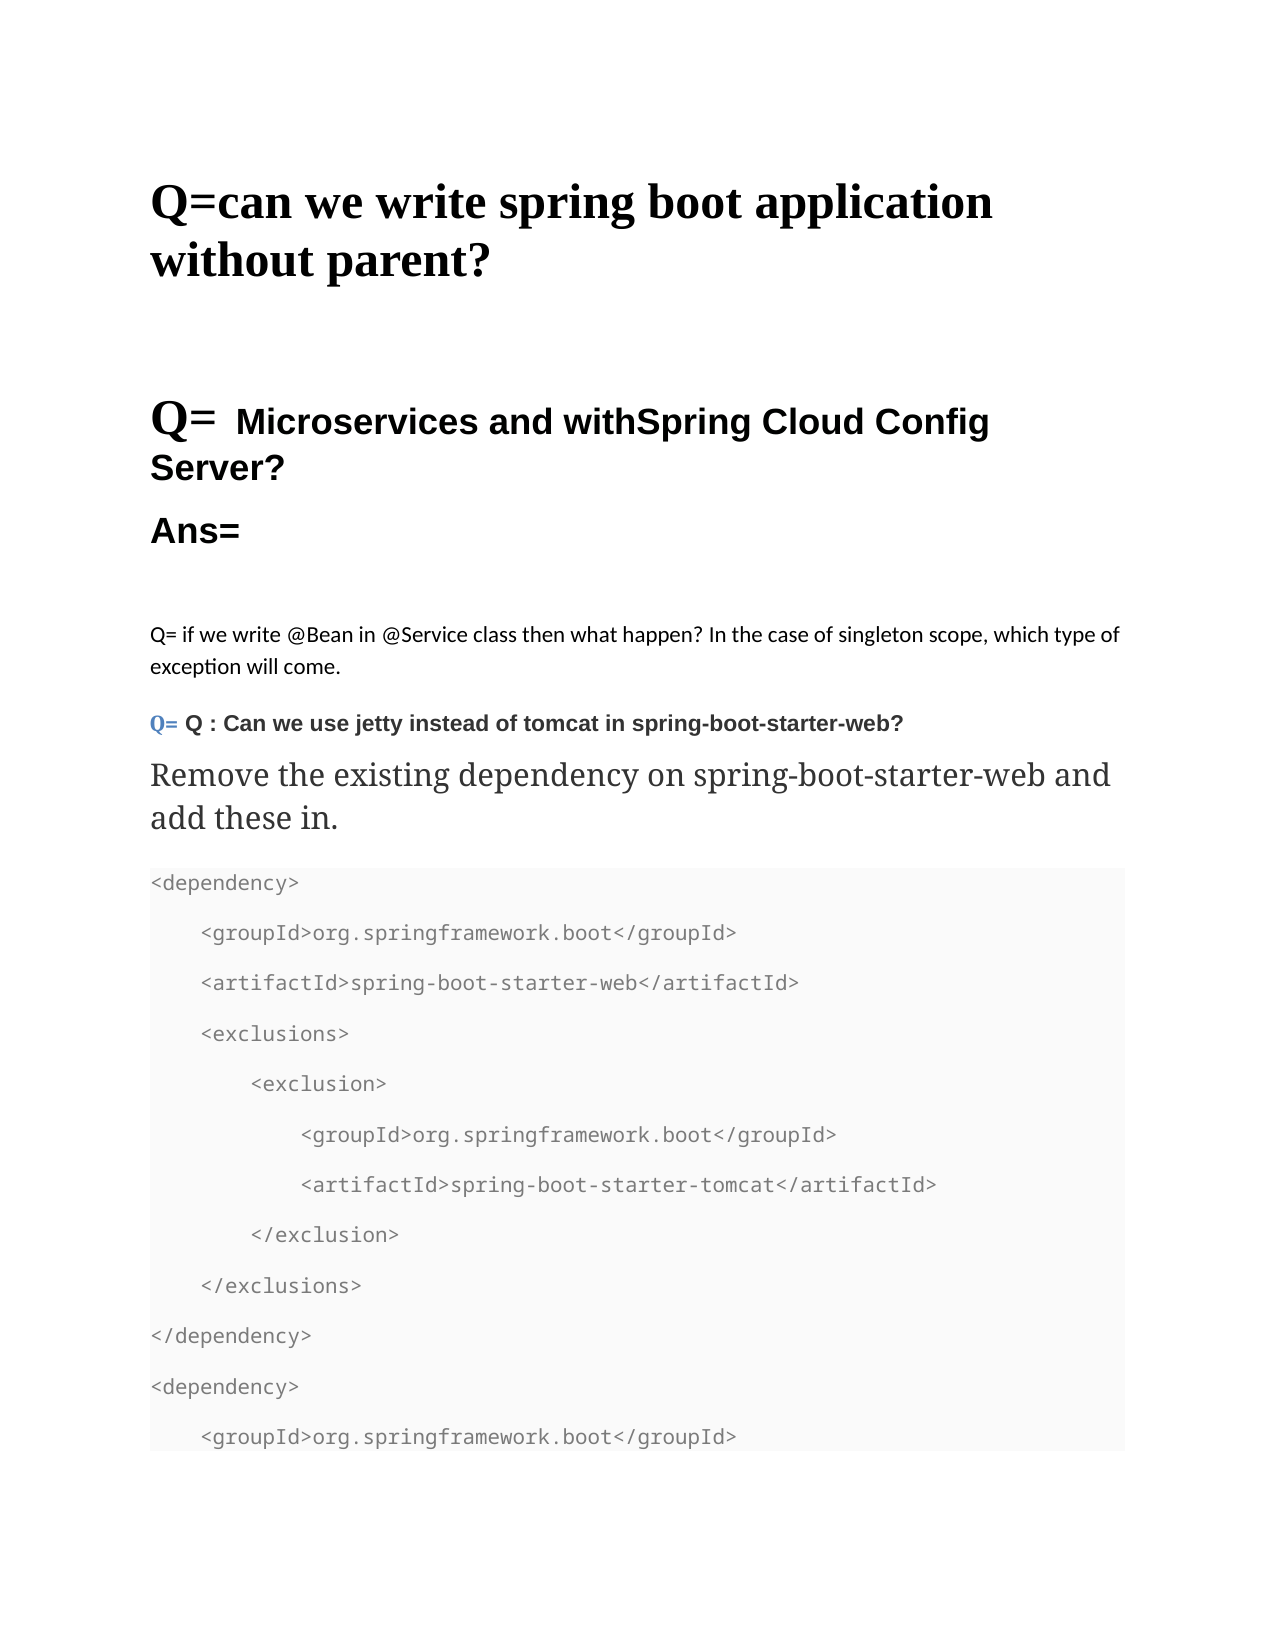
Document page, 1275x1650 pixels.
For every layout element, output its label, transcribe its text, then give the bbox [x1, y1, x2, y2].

text Remove the existing dependency on spring-boot-starter-web and add these in. [150, 753, 1125, 838]
subtitle Q=can we write spring boot application without parent? [150, 172, 1125, 287]
subtitle Q= Microservices and withSpring Cloud Config Server? [150, 388, 1125, 488]
text <artifactId>spring-boot-starter-tomcat</artifactId> [150, 1170, 1125, 1198]
subtitle Q= Q : Can we use jetty instead of tomcat in spring-boot-starter-web? [150, 709, 1125, 737]
text Q= if we write @Bean in @Service class then what happen? In the case of singleton scope, which type of exception will come. [150, 620, 1125, 680]
text <groupId>org.springframework.boot</groupId> [150, 1422, 1125, 1451]
text <dependency> [150, 868, 1125, 896]
text </exclusion> [150, 1221, 1125, 1249]
text <artifactId>spring-boot-starter-web</artifactId> [150, 968, 1125, 997]
text </dependency> [150, 1321, 1125, 1350]
text <dependency> [150, 1372, 1125, 1400]
text <groupId>org.springframework.boot</groupId> [150, 918, 1125, 946]
text <exclusions> [150, 1019, 1125, 1047]
subtitle Ans= [150, 509, 1125, 551]
text <exclusion> [150, 1069, 1125, 1098]
text </exclusions> [150, 1271, 1125, 1299]
text <groupId>org.springframework.boot</groupId> [150, 1120, 1125, 1148]
